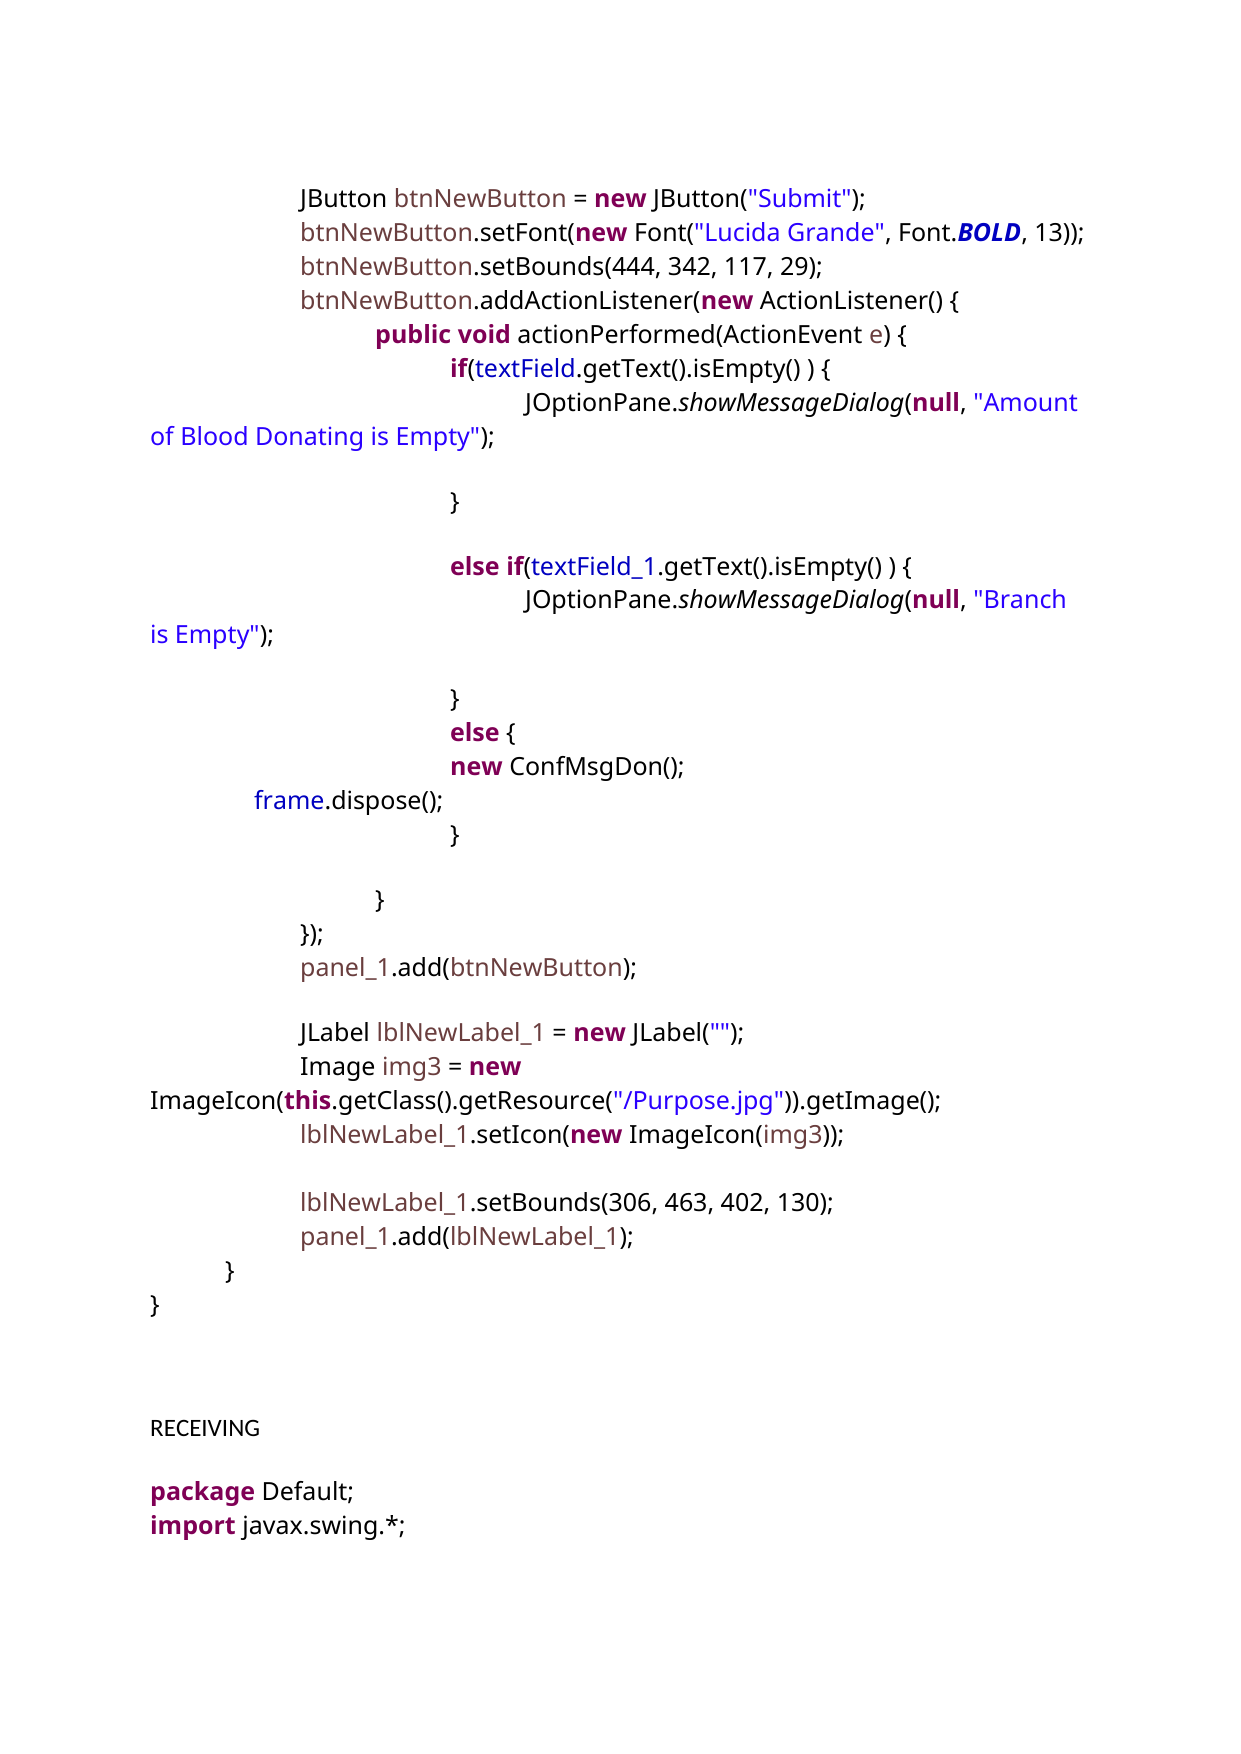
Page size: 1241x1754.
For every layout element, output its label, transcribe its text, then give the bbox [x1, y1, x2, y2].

text JOptionPane.showMessageDialog(null, "Amount of Blood Donating is Empty"); [150, 385, 1090, 453]
text } [150, 483, 1090, 518]
text Image img3 = new ImageIcon(this.getClass().getResource("/Purpose.jpg")).getImage(); [150, 1048, 1090, 1117]
text btnNewButton.setBounds(444, 342, 117, 29); [150, 249, 1090, 283]
text public void actionPerformed(ActionEvent e) { [150, 317, 1090, 351]
text frame.dispose(); [150, 783, 1090, 817]
text if(textField.getText().isEmpty() ) { [150, 351, 1090, 385]
text } [150, 1253, 1090, 1287]
text btnNewButton.addActionListener(new ActionListener() { [150, 283, 1090, 317]
text panel_1.add(btnNewButton); [150, 950, 1090, 984]
text }); [150, 916, 1090, 950]
text new ConfMsgDon(); [150, 749, 1090, 783]
text import javax.swing.*; [150, 1508, 1090, 1542]
text RECEIVING [150, 1351, 1090, 1443]
text package Default; [150, 1473, 1090, 1508]
text } [150, 882, 1090, 916]
text lblNewLabel_1.setIcon(new ImageIcon(img3)); [150, 1117, 1090, 1151]
text lblNewLabel_1.setBounds(306, 463, 402, 130); [150, 1185, 1090, 1219]
text panel_1.add(lblNewLabel_1); [150, 1219, 1090, 1253]
text JOptionPane.showMessageDialog(null, "Branch is Empty"); [150, 582, 1090, 650]
text } [150, 817, 1090, 851]
text } [150, 681, 1090, 715]
text else if(textField_1.getText().isEmpty() ) { [150, 548, 1090, 582]
text } [150, 1287, 1090, 1321]
text btnNewButton.setFont(new Font("Lucida Grande", Font.BOLD, 13)); [150, 214, 1090, 249]
text JLabel lblNewLabel_1 = new JLabel(""); [150, 1014, 1090, 1048]
text JButton btnNewButton = new JButton("Submit"); [150, 181, 1090, 214]
text else { [150, 715, 1090, 749]
